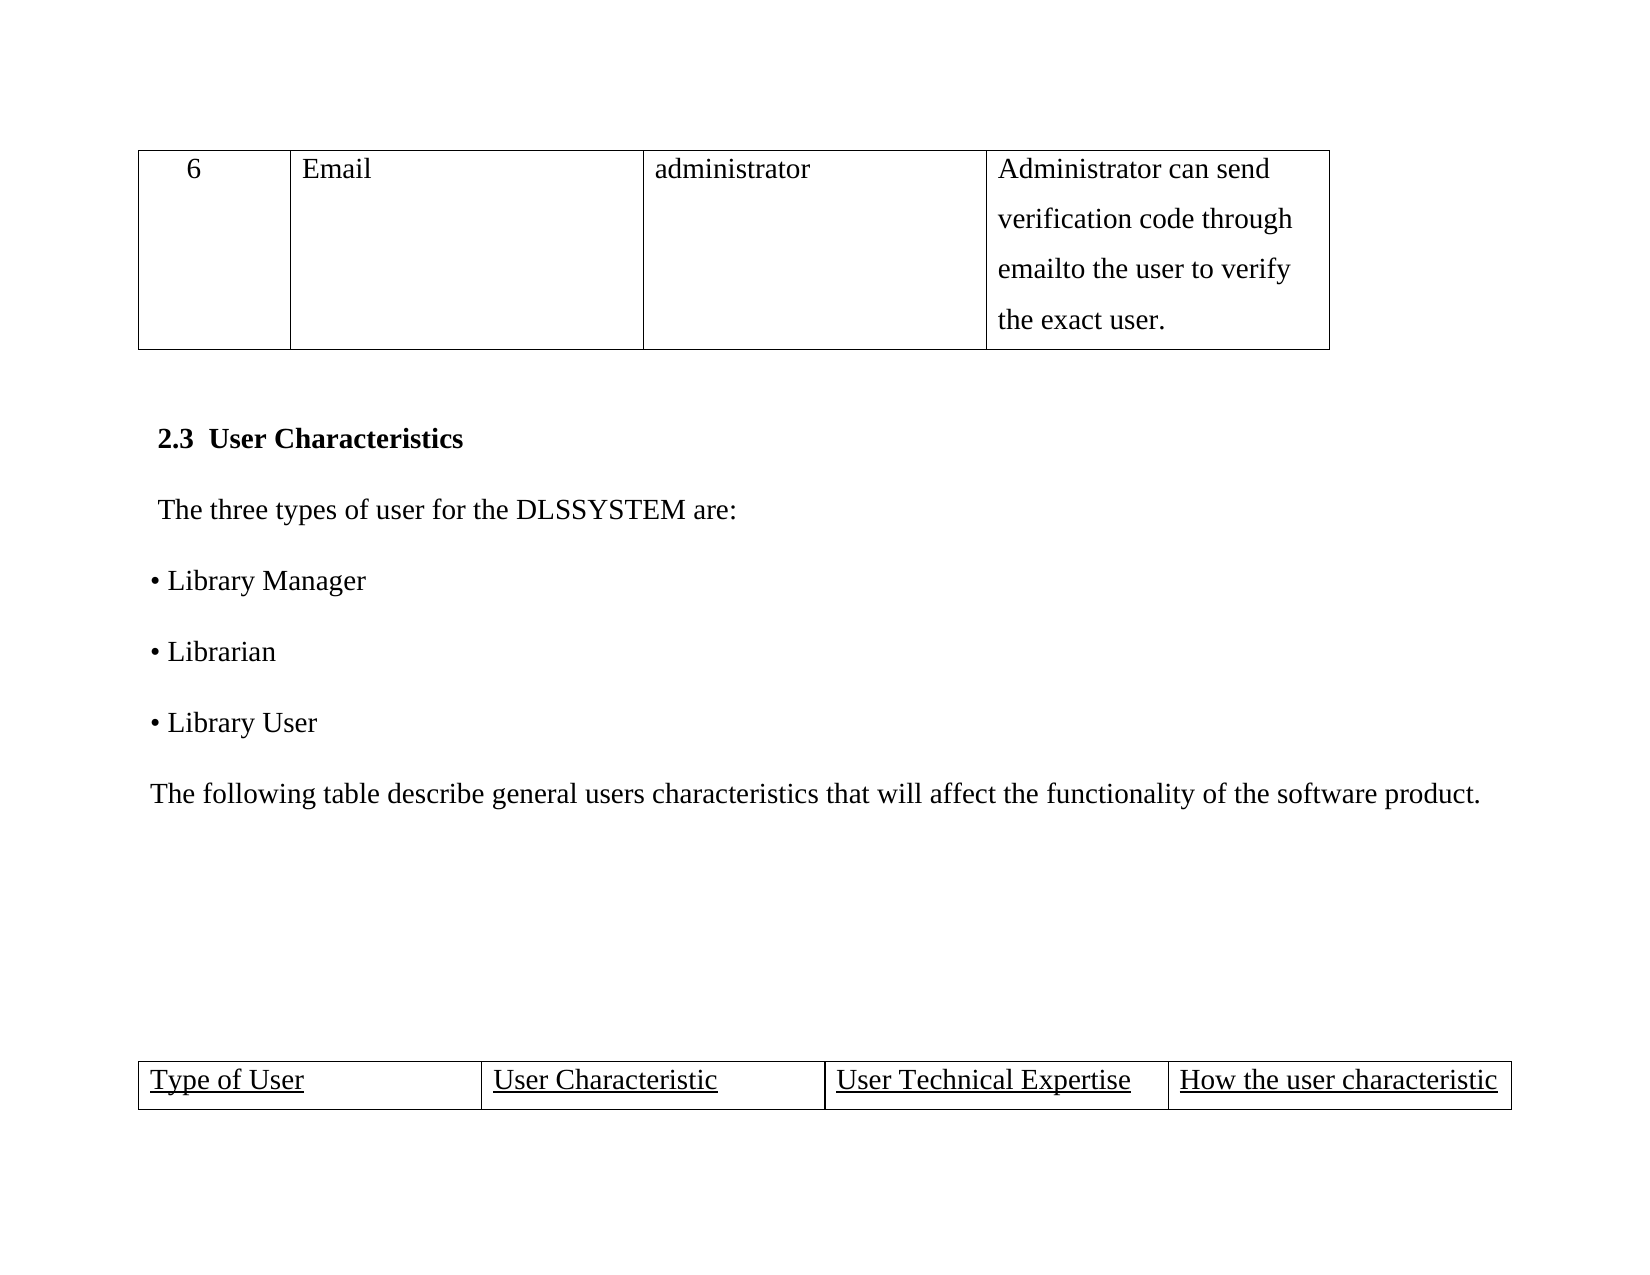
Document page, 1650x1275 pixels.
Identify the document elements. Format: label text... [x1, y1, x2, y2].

table_header Type of User [139, 1062, 481, 1109]
text 2.3 User Characteristics [150, 421, 1500, 454]
text • Librarian [150, 634, 1500, 668]
table_cell administrator [644, 151, 986, 349]
table_cell 6 [139, 151, 290, 349]
table_header User Characteristic [482, 1062, 824, 1109]
text The following table describe general users characteristics that will affect the functionality of the software product. [150, 777, 1500, 810]
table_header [826, 1062, 1168, 1109]
table_cell Administrator can send verification code through emailto the user to verify the exact user. [987, 151, 1329, 349]
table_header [1169, 1062, 1511, 1109]
text • Library User [150, 705, 1500, 739]
table_cell Email [291, 151, 643, 349]
text The three types of user for the DLSSYSTEM are: [150, 492, 1500, 526]
text • Library Manager [150, 563, 1500, 597]
